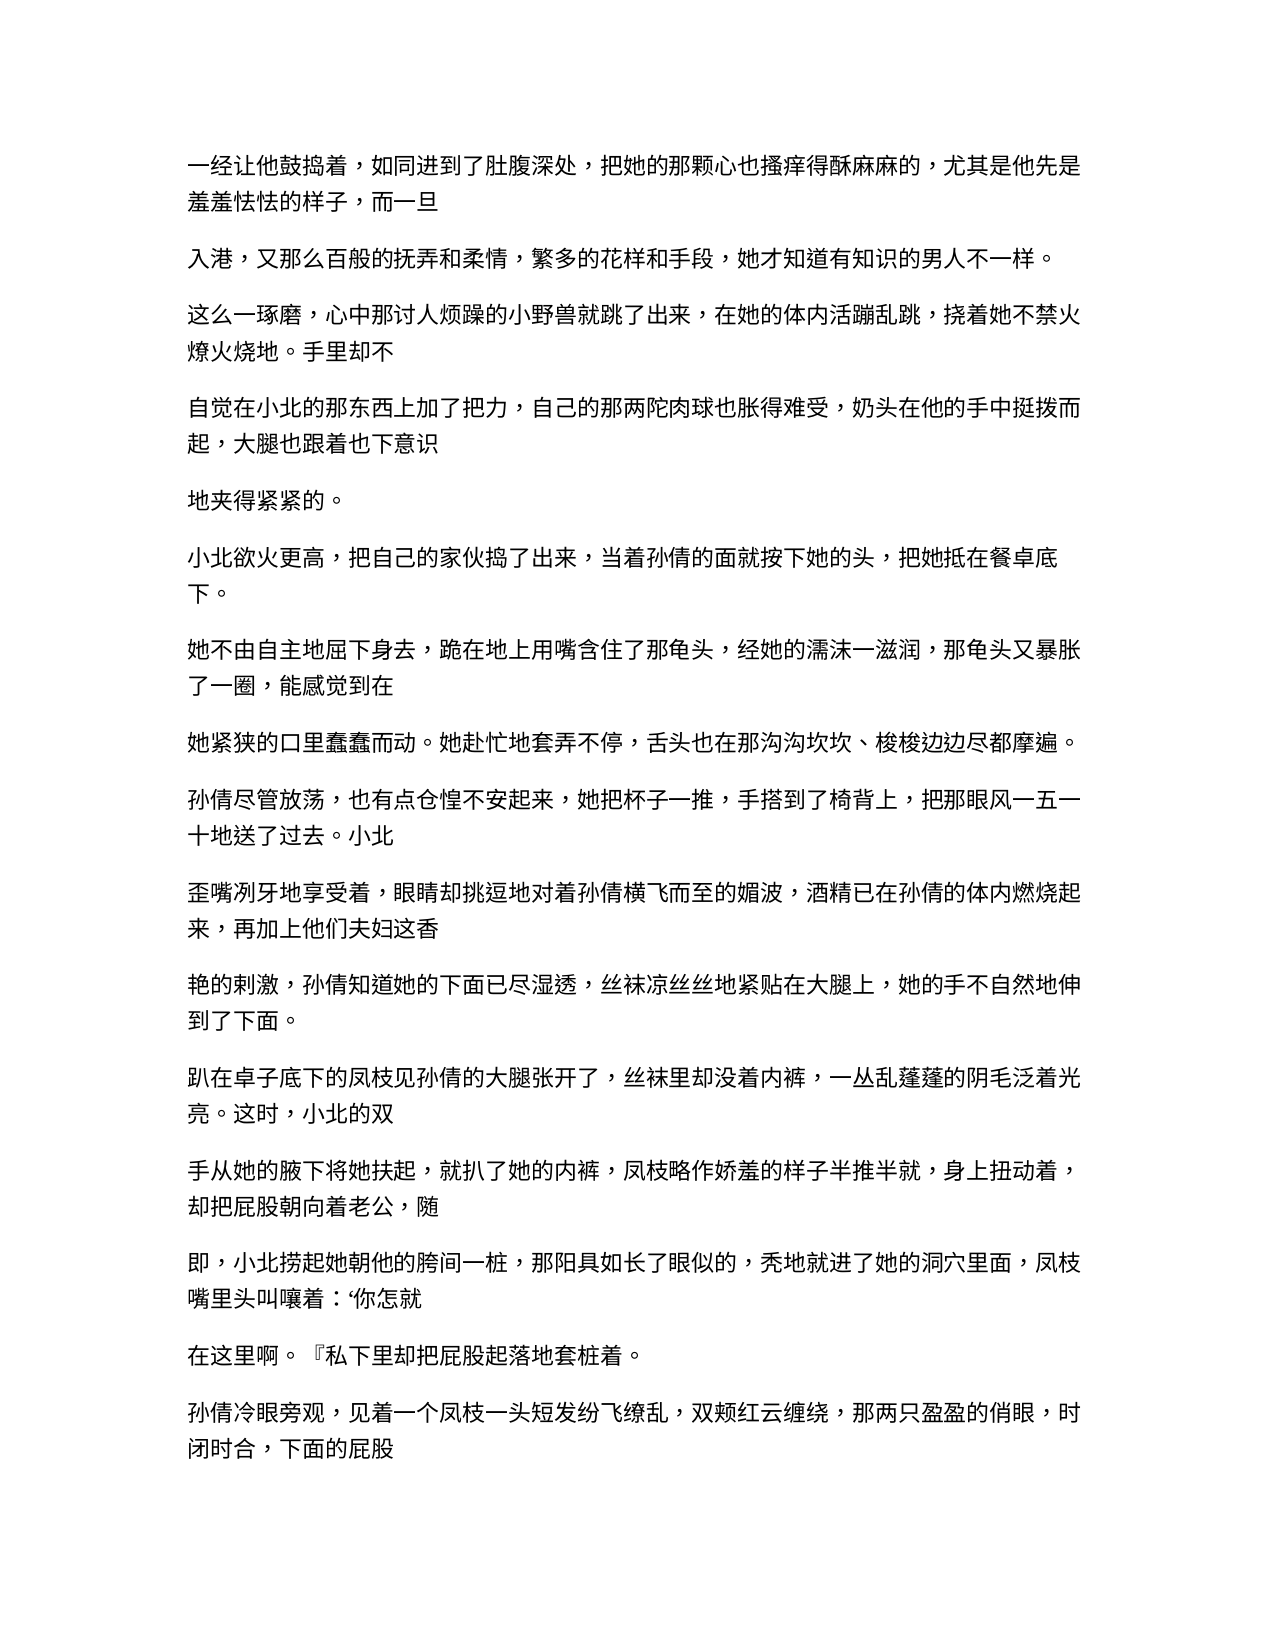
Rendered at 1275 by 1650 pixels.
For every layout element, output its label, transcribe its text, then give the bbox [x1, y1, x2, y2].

text 地夹得紧紧的。 [187, 485, 1087, 516]
text 孙倩冷眼旁观，见着一个凤枝一头短发纷飞缭乱，双颊红云缠绕，那两只盈盈的俏眼，时闭时合，下面的屁股 [187, 1397, 1087, 1464]
text 她不由自主地屈下身去，跪在地上用嘴含住了那龟头，经她的濡沫一滋润，那龟头又暴胀了一圈，能感觉到在 [187, 634, 1087, 702]
text 小北欲火更高，把自己的家伙捣了出来，当着孙倩的面就按下她的头，把她抵在餐卓底下。 [187, 542, 1087, 609]
text 艳的剌激，孙倩知道她的下面已尽湿透，丝袜凉丝丝地紧贴在大腿上，她的手不自然地伸到了下面。 [187, 969, 1087, 1036]
text 歪嘴冽牙地享受着，眼睛却挑逗地对着孙倩横飞而至的媚波，酒精已在孙倩的体内燃烧起来，再加上他们夫妇这香 [187, 877, 1087, 944]
text 她紧狭的口里蠢蠢而动。她赴忙地套弄不停，舌头也在那沟沟坎坎、梭梭边边尽都摩遍。 [187, 727, 1087, 758]
text 入港，又那么百般的抚弄和柔情，繁多的花样和手段，她才知道有知识的男人不一样。 [187, 243, 1087, 274]
text 自觉在小北的那东西上加了把力，自己的那两陀肉球也胀得难受，奶头在他的手中挺拨而起，大腿也跟着也下意识 [187, 392, 1087, 459]
text 这么一琢磨，心中那讨人烦躁的小野兽就跳了出来，在她的体内活蹦乱跳，挠着她不禁火燎火烧地。手里却不 [187, 299, 1087, 367]
text 在这里啊。『私下里却把屁股起落地套桩着。 [187, 1340, 1087, 1371]
text 即，小北捞起她朝他的胯间一桩，那阳具如长了眼似的，秃地就进了她的洞穴里面，凤枝嘴里头叫嚷着：‘你怎就 [187, 1247, 1087, 1314]
text 一经让他鼓捣着，如同进到了肚腹深处，把她的那颗心也搔痒得酥麻麻的，尤其是他先是羞羞怯怯的样子，而一旦 [187, 150, 1087, 217]
text 趴在卓子底下的凤枝见孙倩的大腿张开了，丝袜里却没着内裤，一丛乱蓬蓬的阴毛泛着光亮。这时，小北的双 [187, 1062, 1087, 1129]
text 手从她的腋下将她扶起，就扒了她的内裤，凤枝略作娇羞的样子半推半就，身上扭动着，却把屁股朝向着老公，随 [187, 1155, 1087, 1222]
text 孙倩尽管放荡，也有点仓惶不安起来，她把杯子一推，手搭到了椅背上，把那眼风一五一十地送了过去。小北 [187, 784, 1087, 851]
